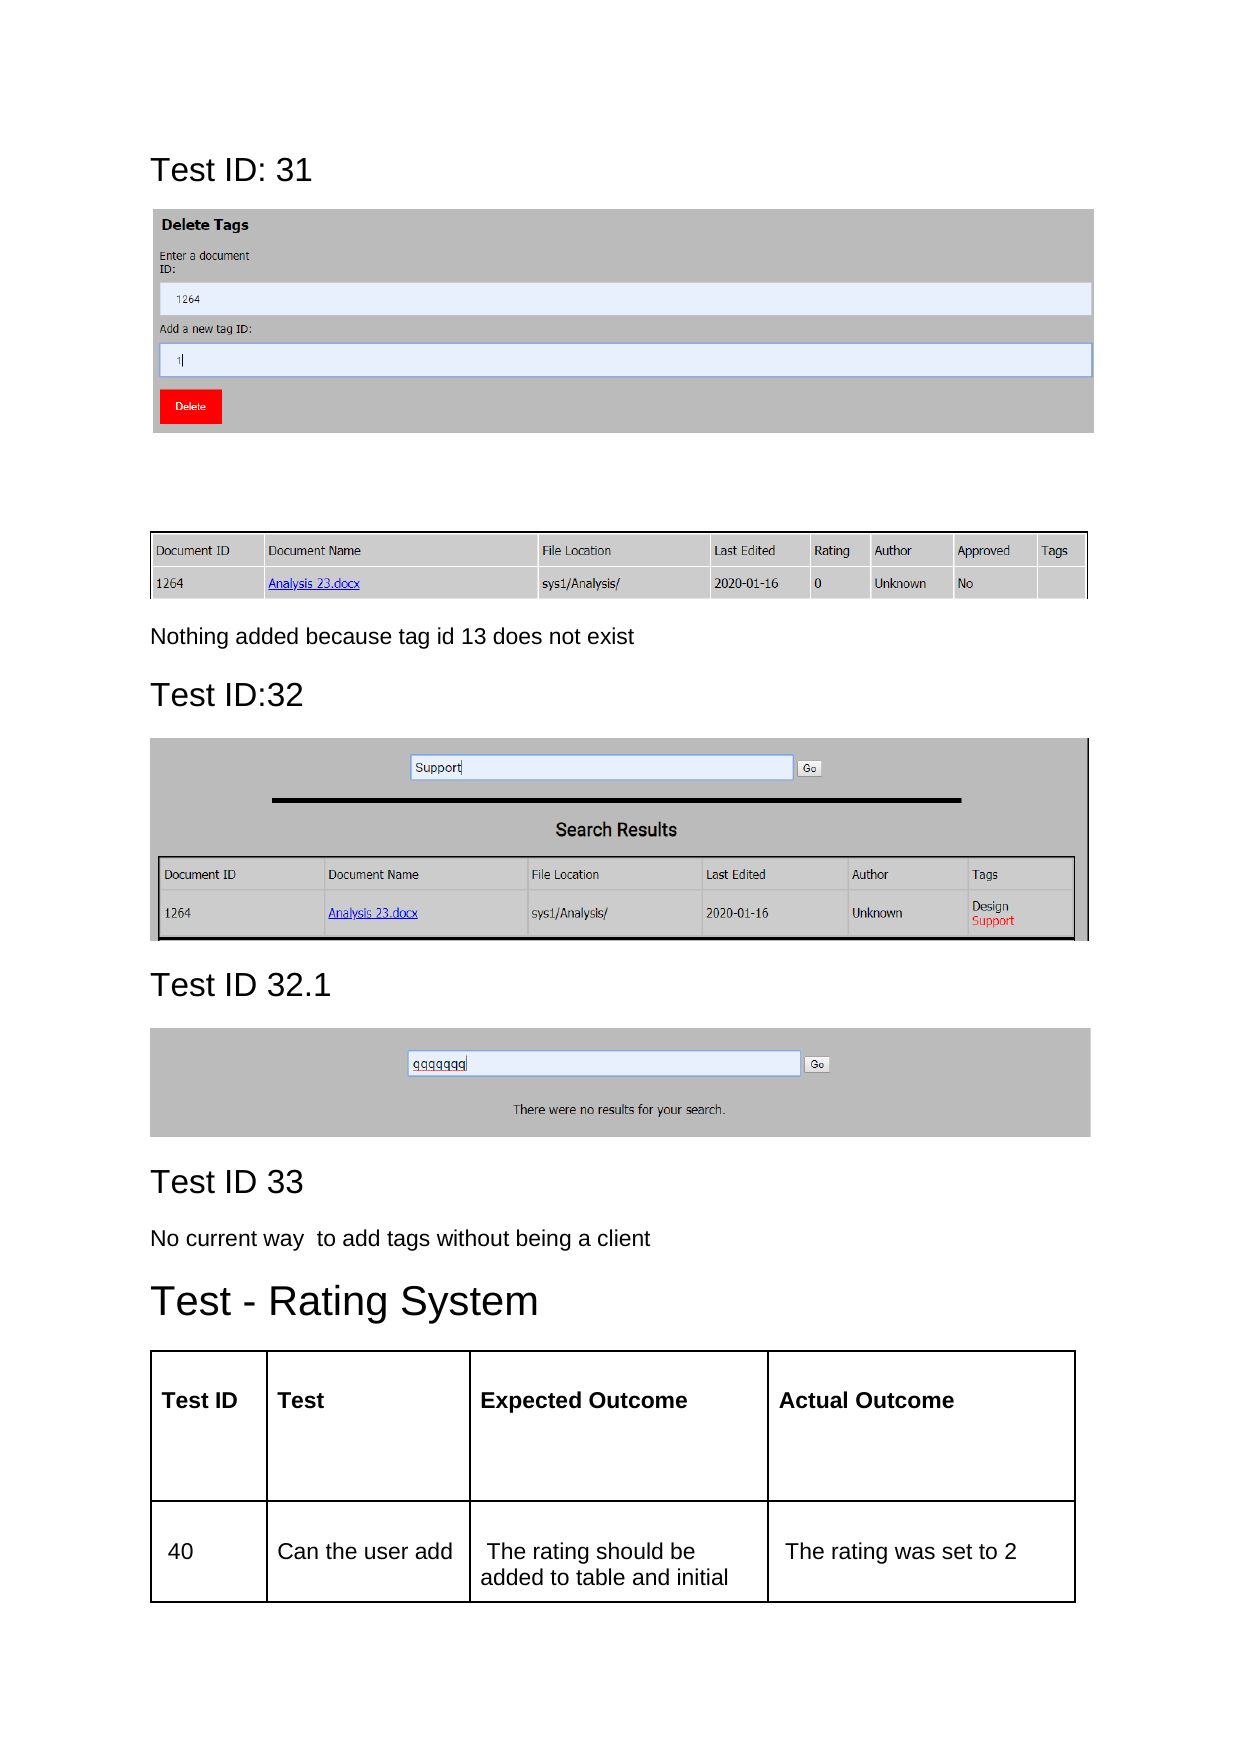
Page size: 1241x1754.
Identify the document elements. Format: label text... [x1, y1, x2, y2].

subtitle Test ID: 31 [150, 150, 1090, 188]
subtitle Test - Rating System [150, 1277, 1090, 1324]
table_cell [268, 1502, 469, 1601]
table_header Actual Outcome [769, 1352, 1074, 1500]
picture [150, 527, 1091, 599]
table_header Expected Outcome [471, 1352, 767, 1500]
picture [150, 738, 1091, 941]
subtitle Test ID 33 [150, 1162, 1090, 1200]
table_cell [769, 1502, 1074, 1601]
picture [150, 1028, 1091, 1137]
table_header Test [268, 1352, 469, 1500]
subtitle Test ID 32.1 [150, 965, 1090, 1003]
table_cell 40 [152, 1502, 266, 1601]
subtitle Test ID:32 [150, 674, 1090, 713]
text Nothing added because tag id 13 does not exist [150, 623, 1090, 649]
text No current way to add tags without being a client [150, 1225, 1090, 1252]
table_header Test ID [152, 1352, 266, 1500]
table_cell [471, 1502, 767, 1601]
picture [153, 209, 1094, 433]
